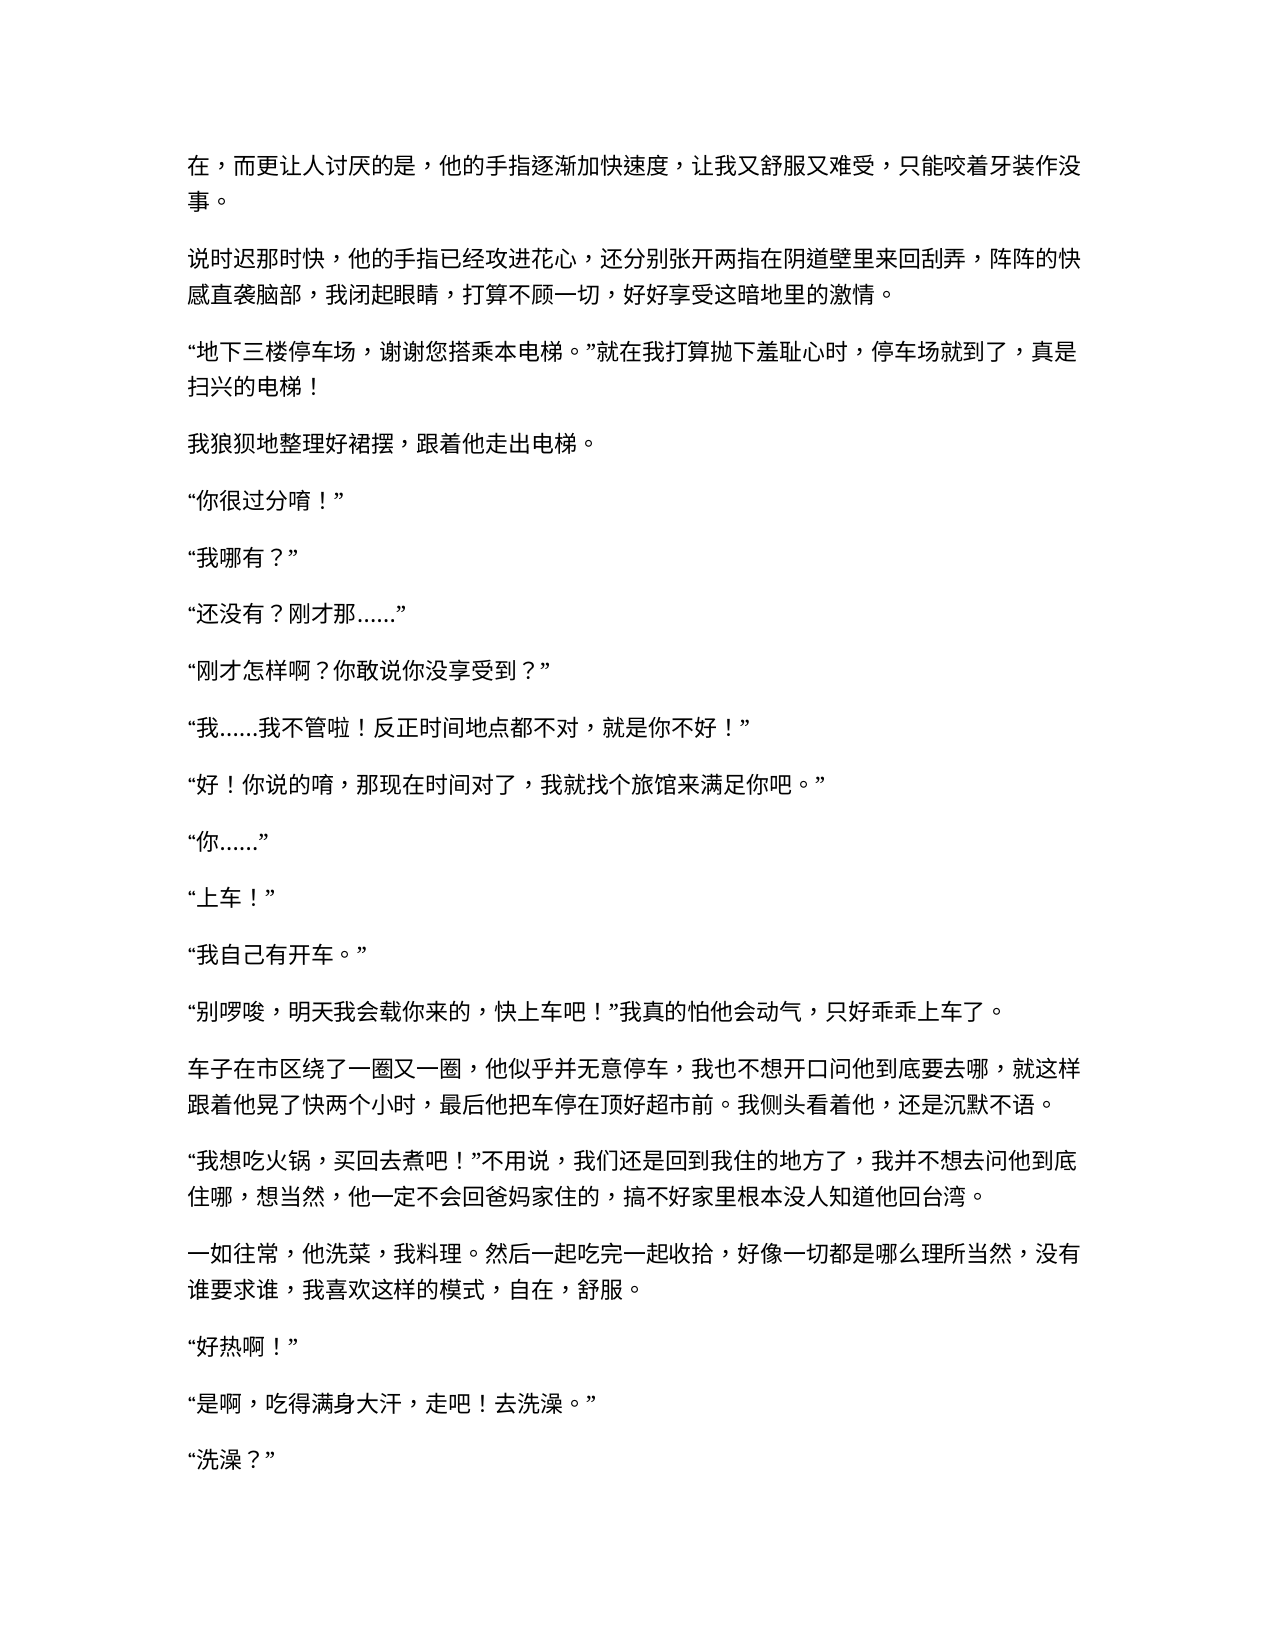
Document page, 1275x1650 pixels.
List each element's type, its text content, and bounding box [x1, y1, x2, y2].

text “洗澡？” [187, 1444, 1087, 1476]
text “别啰唆，明天我会载你来的，快上车吧！”我真的怕他会动气，只好乖乖上车了。 [187, 996, 1087, 1027]
text “好热啊！” [187, 1331, 1087, 1362]
text “好！你说的唷，那现在时间对了，我就找个旅馆来满足你吧。” [187, 769, 1087, 800]
text “刚才怎样啊？你敢说你没享受到？” [187, 655, 1087, 686]
text “我自己有开车。” [187, 939, 1087, 970]
text 车子在市区绕了一圈又一圈，他似乎并无意停车，我也不想开口问他到底要去哪，就这样跟着他晃了快两个小时，最后他把车停在顶好超市前。我侧头看着他，还是沉默不语。 [187, 1053, 1087, 1120]
text “我想吃火锅，买回去煮吧！”不用说，我们还是回到我住的地方了，我并不想去问他到底住哪，想当然，他一定不会回爸妈家住的，搞不好家里根本没人知道他回台湾。 [187, 1145, 1087, 1212]
text 一如往常，他洗菜，我料理。然后一起吃完一起收拾，好像一切都是哪么理所当然，没有谁要求谁，我喜欢这样的模式，自在，舒服。 [187, 1238, 1087, 1305]
text “我哪有？” [187, 542, 1087, 573]
text “上车！” [187, 882, 1087, 913]
text “还没有？刚才那……” [187, 598, 1087, 630]
text “你很过分唷！” [187, 485, 1087, 516]
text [187, 150, 1087, 217]
text 我狼狈地整理好裙摆，跟着他走出电梯。 [187, 428, 1087, 459]
text 说时迟那时快，他的手指已经攻进花心，还分别张开两指在阴道壁里来回刮弄，阵阵的快感直袭脑部，我闭起眼睛，打算不顾一切，好好享受这暗地里的激情。 [187, 243, 1087, 310]
text “地下三楼停车场，谢谢您搭乘本电梯。”就在我打算抛下羞耻心时，停车场就到了，真是扫兴的电梯！ [187, 335, 1087, 403]
text “我……我不管啦！反正时间地点都不对，就是你不好！” [187, 712, 1087, 743]
text “是啊，吃得满身大汗，走吧！去洗澡。” [187, 1387, 1087, 1419]
text “你……” [187, 826, 1087, 857]
